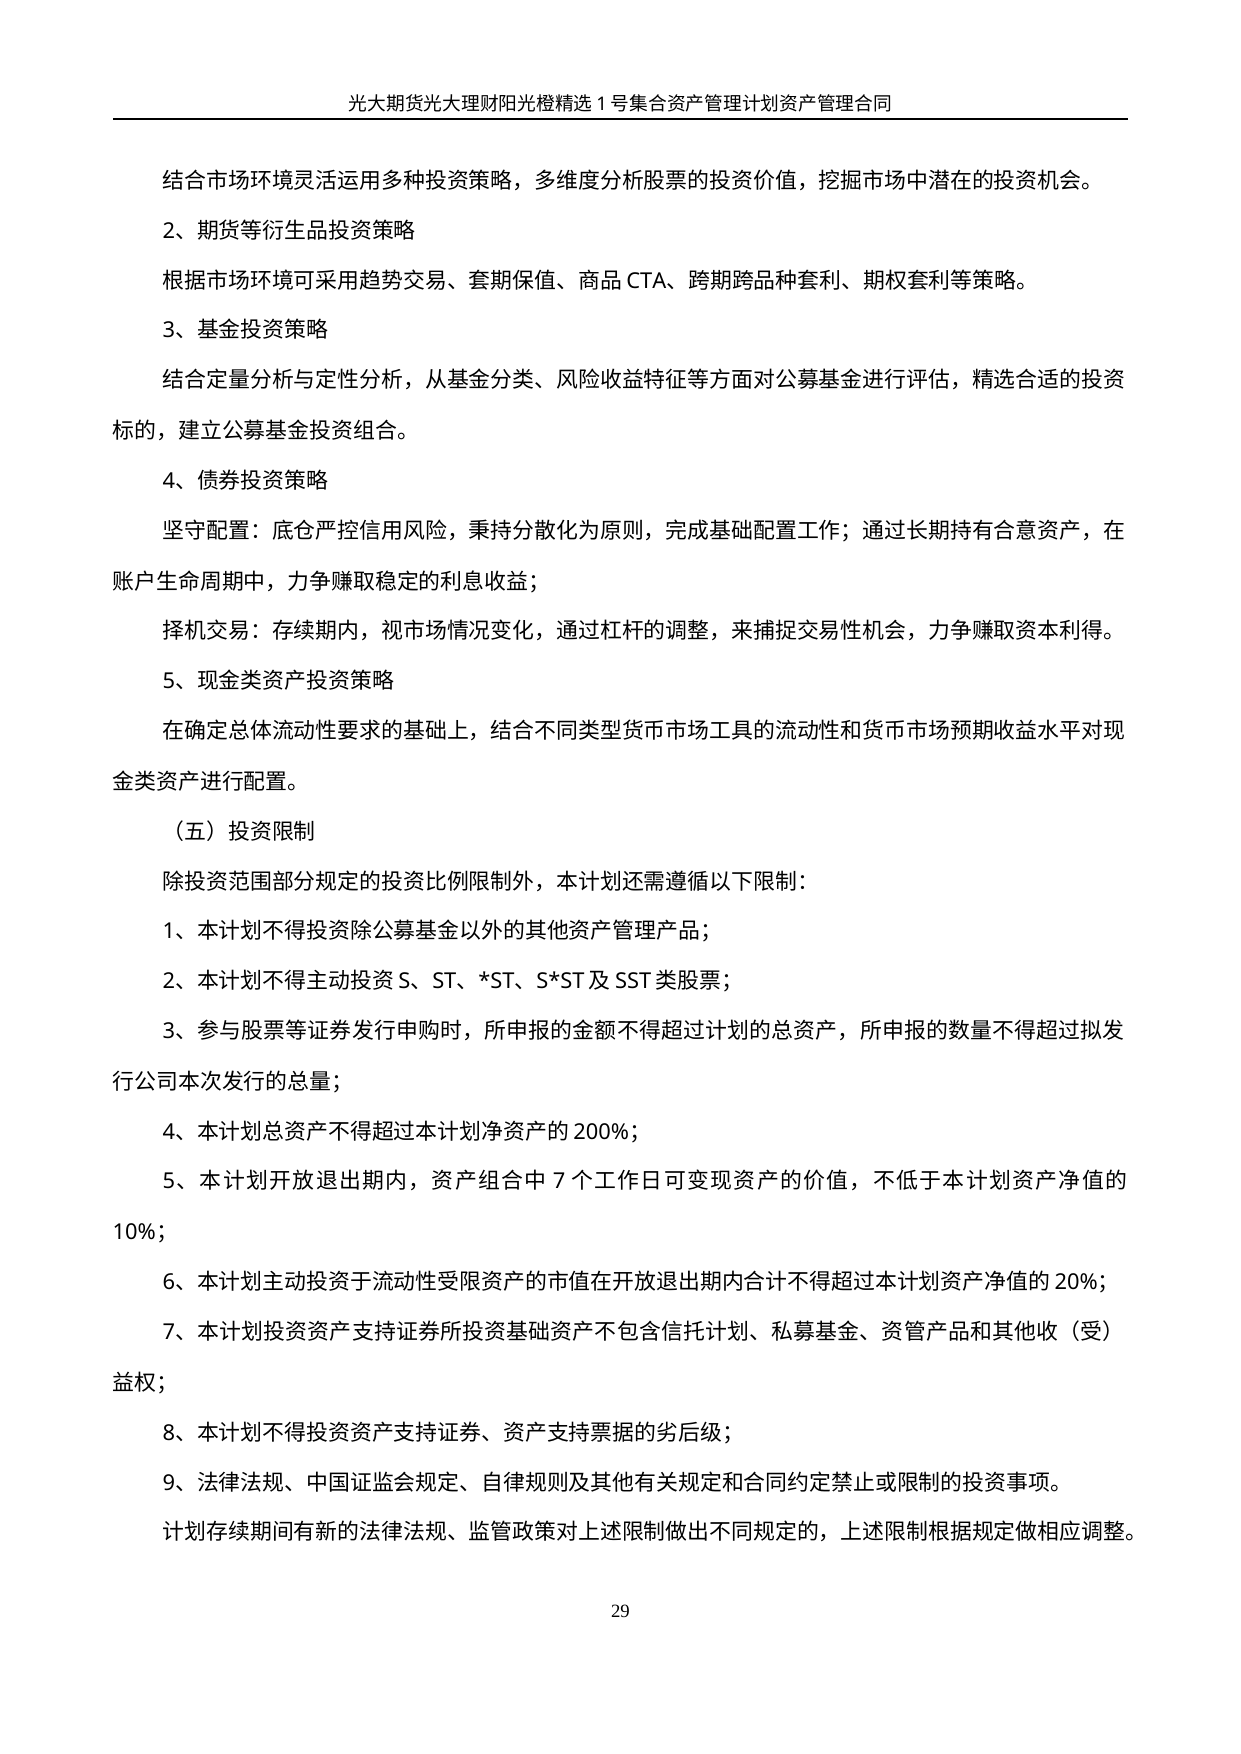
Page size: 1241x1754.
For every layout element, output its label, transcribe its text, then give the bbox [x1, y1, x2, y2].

text 根据市场环境可采用趋势交易、套期保值、商品CTA、跨期跨品种套利、期权套利等策略。 [112, 262, 1128, 296]
text 6、本计划主动投资于流动性受限资产的市值在开放退出期内合计不得超过本计划资产净值的20%； [112, 1263, 1128, 1297]
text （五）投资限制 [112, 813, 1128, 847]
text 5、现金类资产投资策略 [112, 662, 1128, 696]
text 在确定总体流动性要求的基础上，结合不同类型货币市场工具的流动性和货币市场预期收益水平对现金类资产进行配置。 [112, 712, 1128, 797]
text 4、本计划总资产不得超过本计划净资产的200%； [112, 1113, 1128, 1147]
text 择机交易：存续期内，视市场情况变化，通过杠杆的调整，来捕捉交易性机会，力争赚取资本利得。 [112, 612, 1128, 646]
text 计划存续期间有新的法律法规、监管政策对上述限制做出不同规定的，上述限制根据规定做相应调整。 [112, 1513, 1128, 1547]
text 1、本计划不得投资除公募基金以外的其他资产管理产品； [112, 912, 1128, 946]
text 3、基金投资策略 [112, 311, 1128, 345]
text 结合市场环境灵活运用多种投资策略，多维度分析股票的投资价值，挖掘市场中潜在的投资机会。 [112, 162, 1128, 196]
text 2、期货等衍生品投资策略 [112, 212, 1128, 246]
text 7、本计划投资资产支持证券所投资基础资产不包含信托计划、私募基金、资管产品和其他收（受）益权； [112, 1313, 1128, 1398]
text 坚守配置：底仓严控信用风险，秉持分散化为原则，完成基础配置工作；通过长期持有合意资产，在账户生命周期中，力争赚取稳定的利息收益； [112, 512, 1128, 597]
text 2、本计划不得主动投资S、ST、*ST、S*ST及SST类股票； [112, 962, 1128, 996]
text 9、法律法规、中国证监会规定、自律规则及其他有关规定和合同约定禁止或限制的投资事项。 [112, 1463, 1128, 1497]
text 5、本计划开放退出期内，资产组合中7个工作日可变现资产的价值，不低于本计划资产净值的10%； [112, 1162, 1128, 1247]
text 除投资范围部分规定的投资比例限制外，本计划还需遵循以下限制： [112, 862, 1128, 896]
text 8、本计划不得投资资产支持证券、资产支持票据的劣后级； [112, 1414, 1128, 1448]
text 结合定量分析与定性分析，从基金分类、风险收益特征等方面对公募基金进行评估，精选合适的投资标的，建立公募基金投资组合。 [112, 361, 1128, 446]
text 4、债券投资策略 [112, 462, 1128, 496]
text 3、参与股票等证券发行申购时，所申报的金额不得超过计划的总资产，所申报的数量不得超过拟发行公司本次发行的总量； [112, 1012, 1128, 1097]
